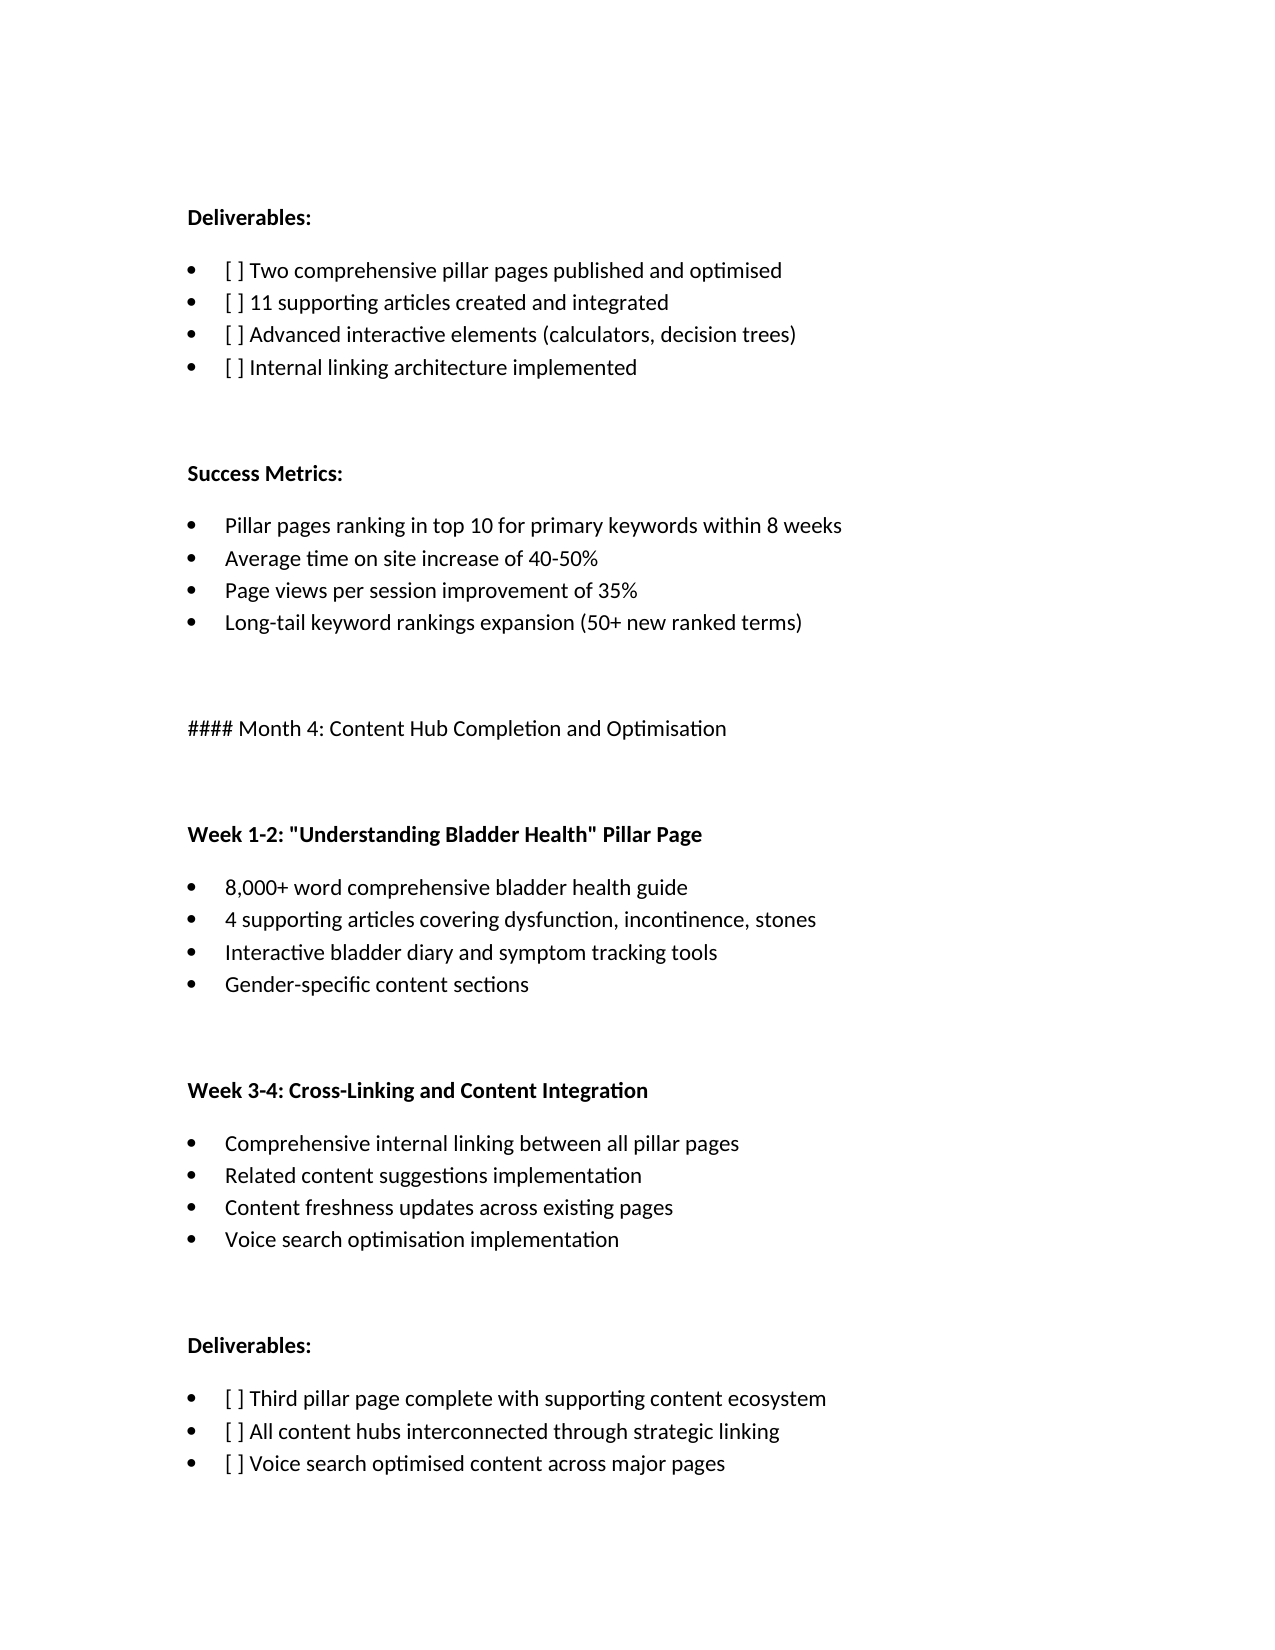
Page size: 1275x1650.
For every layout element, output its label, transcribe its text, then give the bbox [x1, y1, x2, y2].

list [ ] Two comprehensive pillar pages published and optimised [187, 256, 1087, 284]
list [ ] Advanced interactive elements (calculators, decision trees) [187, 320, 1087, 348]
text Week 3-4: Cross-Linking and Content Integration [187, 1076, 1087, 1104]
list Gender-specific content sections [187, 970, 1087, 998]
list [ ] All content hubs interconnected through strategic linking [187, 1417, 1087, 1445]
list [ ] Third pillar page complete with supporting content ecosystem [187, 1384, 1087, 1413]
list [ ] 11 supporting articles created and integrated [187, 288, 1087, 316]
list Long-tail keyword rankings expansion (50+ new ranked terms) [187, 608, 1087, 636]
list [ ] Voice search optimised content across major pages [187, 1449, 1087, 1477]
text Week 1-2: "Understanding Bladder Health" Pillar Page [187, 820, 1087, 848]
list Pillar pages ranking in top 10 for primary keywords within 8 weeks [187, 512, 1087, 540]
list Comprehensive internal linking between all pillar pages [187, 1129, 1087, 1157]
text Deliverables: [187, 1332, 1087, 1359]
list Voice search optimisation implementation [187, 1226, 1087, 1253]
text Success Metrics: [187, 459, 1087, 487]
list Page views per session improvement of 35% [187, 576, 1087, 604]
list [ ] Internal linking architecture implemented [187, 353, 1087, 381]
text #### Month 4: Content Hub Completion and Optimisation [187, 714, 1087, 742]
text Deliverables: [187, 203, 1087, 231]
list Content freshness updates across existing pages [187, 1193, 1087, 1221]
list Interactive bladder diary and symptom tracking tools [187, 938, 1087, 966]
list Related content suggestions implementation [187, 1161, 1087, 1189]
list Average time on site increase of 40-50% [187, 544, 1087, 572]
list 4 supporting articles covering dysfunction, incontinence, stones [187, 906, 1087, 933]
list 8,000+ word comprehensive bladder health guide [187, 873, 1087, 901]
